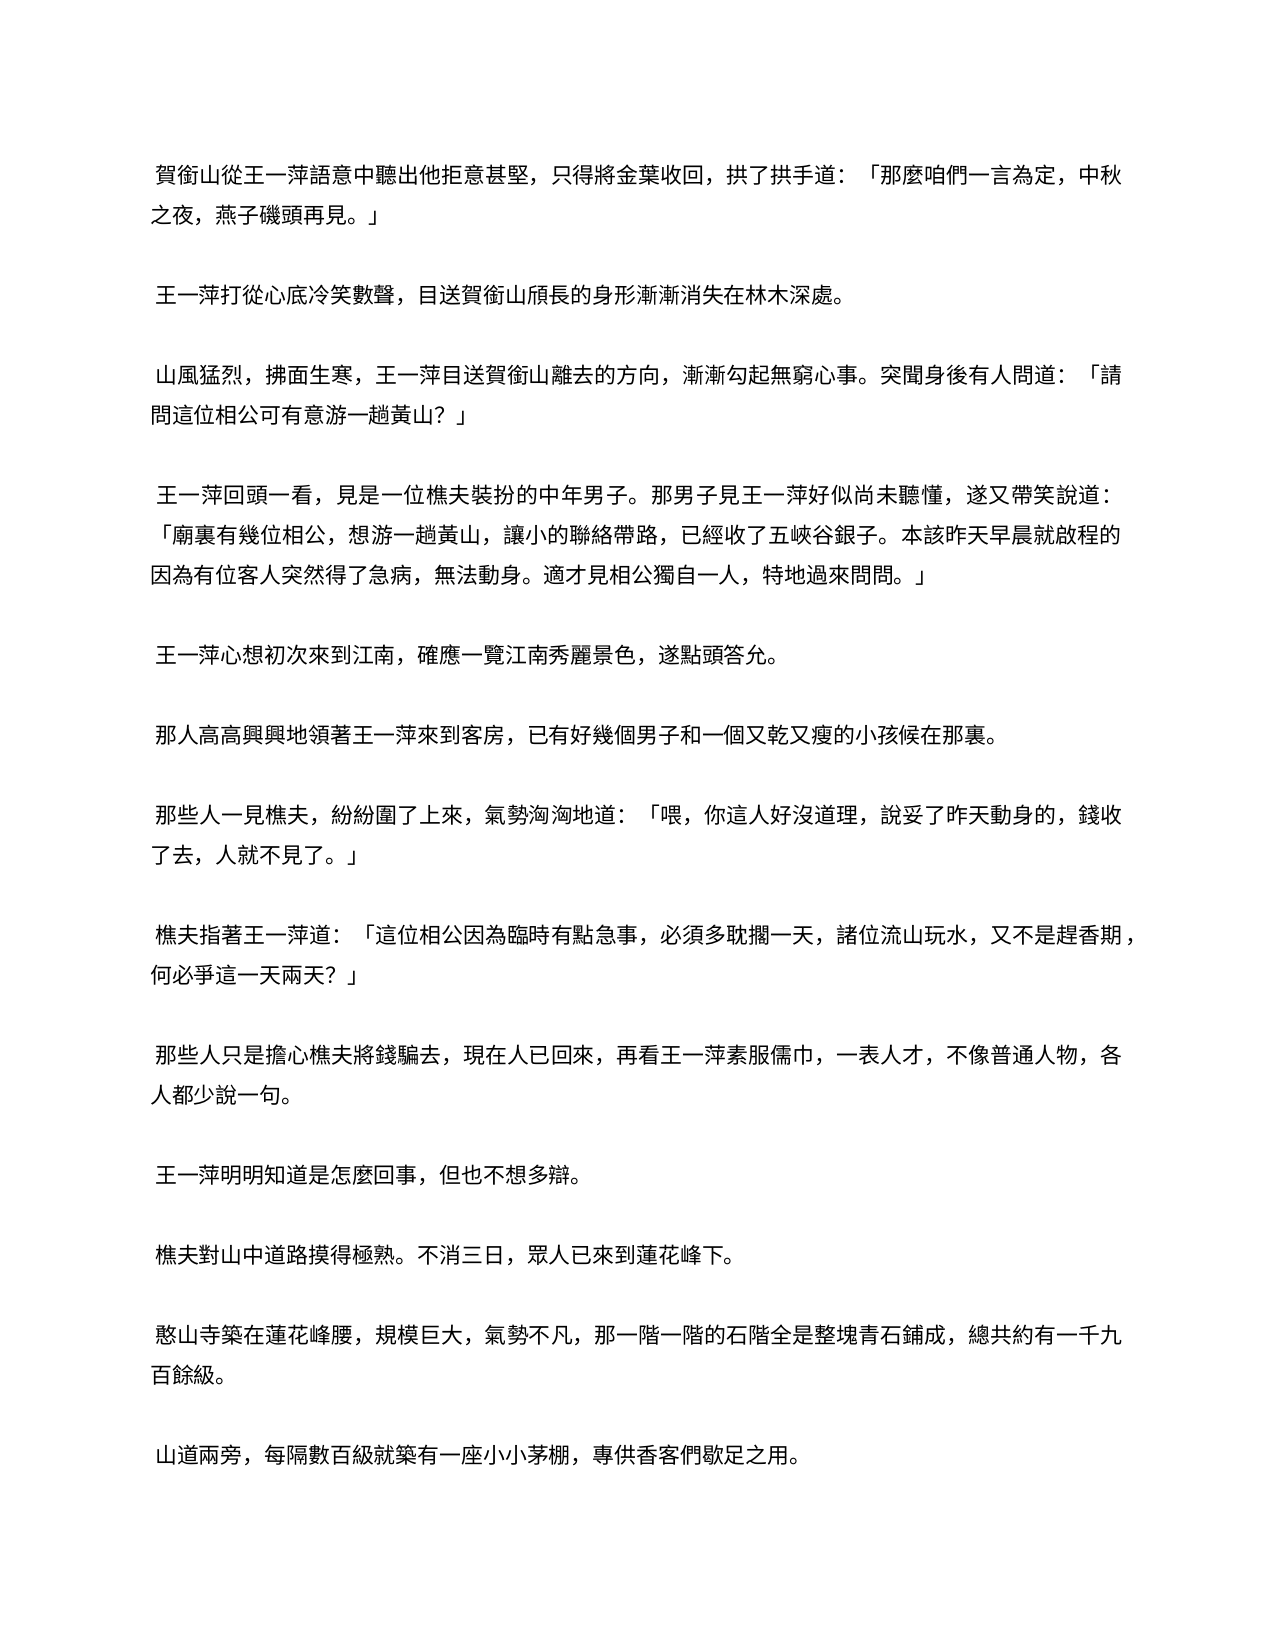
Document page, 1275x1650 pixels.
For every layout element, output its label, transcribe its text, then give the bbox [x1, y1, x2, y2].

text 賀銜山從王一萍語意中聽出他拒意甚堅，只得將金葉收回，拱了拱手道：「那麼咱們一言為定，中秋之夜，燕子磯頭再見。」 [150, 150, 1125, 230]
text 王一萍明明知道是怎麼回事，但也不想多辯。 [150, 1150, 1125, 1190]
text 王一萍回頭一看，見是一位樵夫裝扮的中年男子。那男子見王一萍好似尚未聽懂，遂又帶笑說道：「廟裏有幾位相公，想游一趟黃山，讓小的聯絡帶路，已經收了五峽谷銀子。本該昨天早晨就啟程的。因為有位客人突然得了急病，無法動身。適才見相公獨自一人，特地過來問問。」 [150, 470, 1125, 590]
text 王一萍打從心底冷笑數聲，目送賀銜山頎長的身形漸漸消失在林木深處。 [150, 270, 1125, 310]
text 那人高高興興地領著王一萍來到客房，已有好幾個男子和一個又乾又瘦的小孩候在那裏。 [150, 710, 1125, 750]
text 山道兩旁，每隔數百級就築有一座小小茅棚，專供香客們歇足之用。 [150, 1430, 1125, 1470]
text 樵夫指著王一萍道：「這位相公因為臨時有點急事，必須多耽擱一天，諸位流山玩水，又不是趕香期，何必爭這一天兩天？」 [150, 910, 1125, 990]
text 山風猛烈，拂面生寒，王一萍目送賀銜山離去的方向，漸漸勾起無窮心事。突聞身後有人問道：「請問這位相公可有意游一趟黃山？」 [150, 350, 1125, 430]
text 那些人只是擔心樵夫將錢騙去，現在人已回來，再看王一萍素服儒巾，一表人才，不像普通人物，各人都少說一句。 [150, 1030, 1125, 1110]
text 樵夫對山中道路摸得極熟。不消三日，眾人已來到蓮花峰下。 [150, 1230, 1125, 1270]
text 王一萍心想初次來到江南，確應一覽江南秀麗景色，遂點頭答允。 [150, 630, 1125, 670]
text 那些人一見樵夫，紛紛圍了上來，氣勢洶洶地道：「喂，你這人好沒道理，說妥了昨天動身的，錢收了去，人就不見了。」 [150, 790, 1125, 870]
text 憨山寺築在蓮花峰腰，規模巨大，氣勢不凡，那一階一階的石階全是整塊青石鋪成，總共約有一千九百餘級。 [150, 1310, 1125, 1390]
